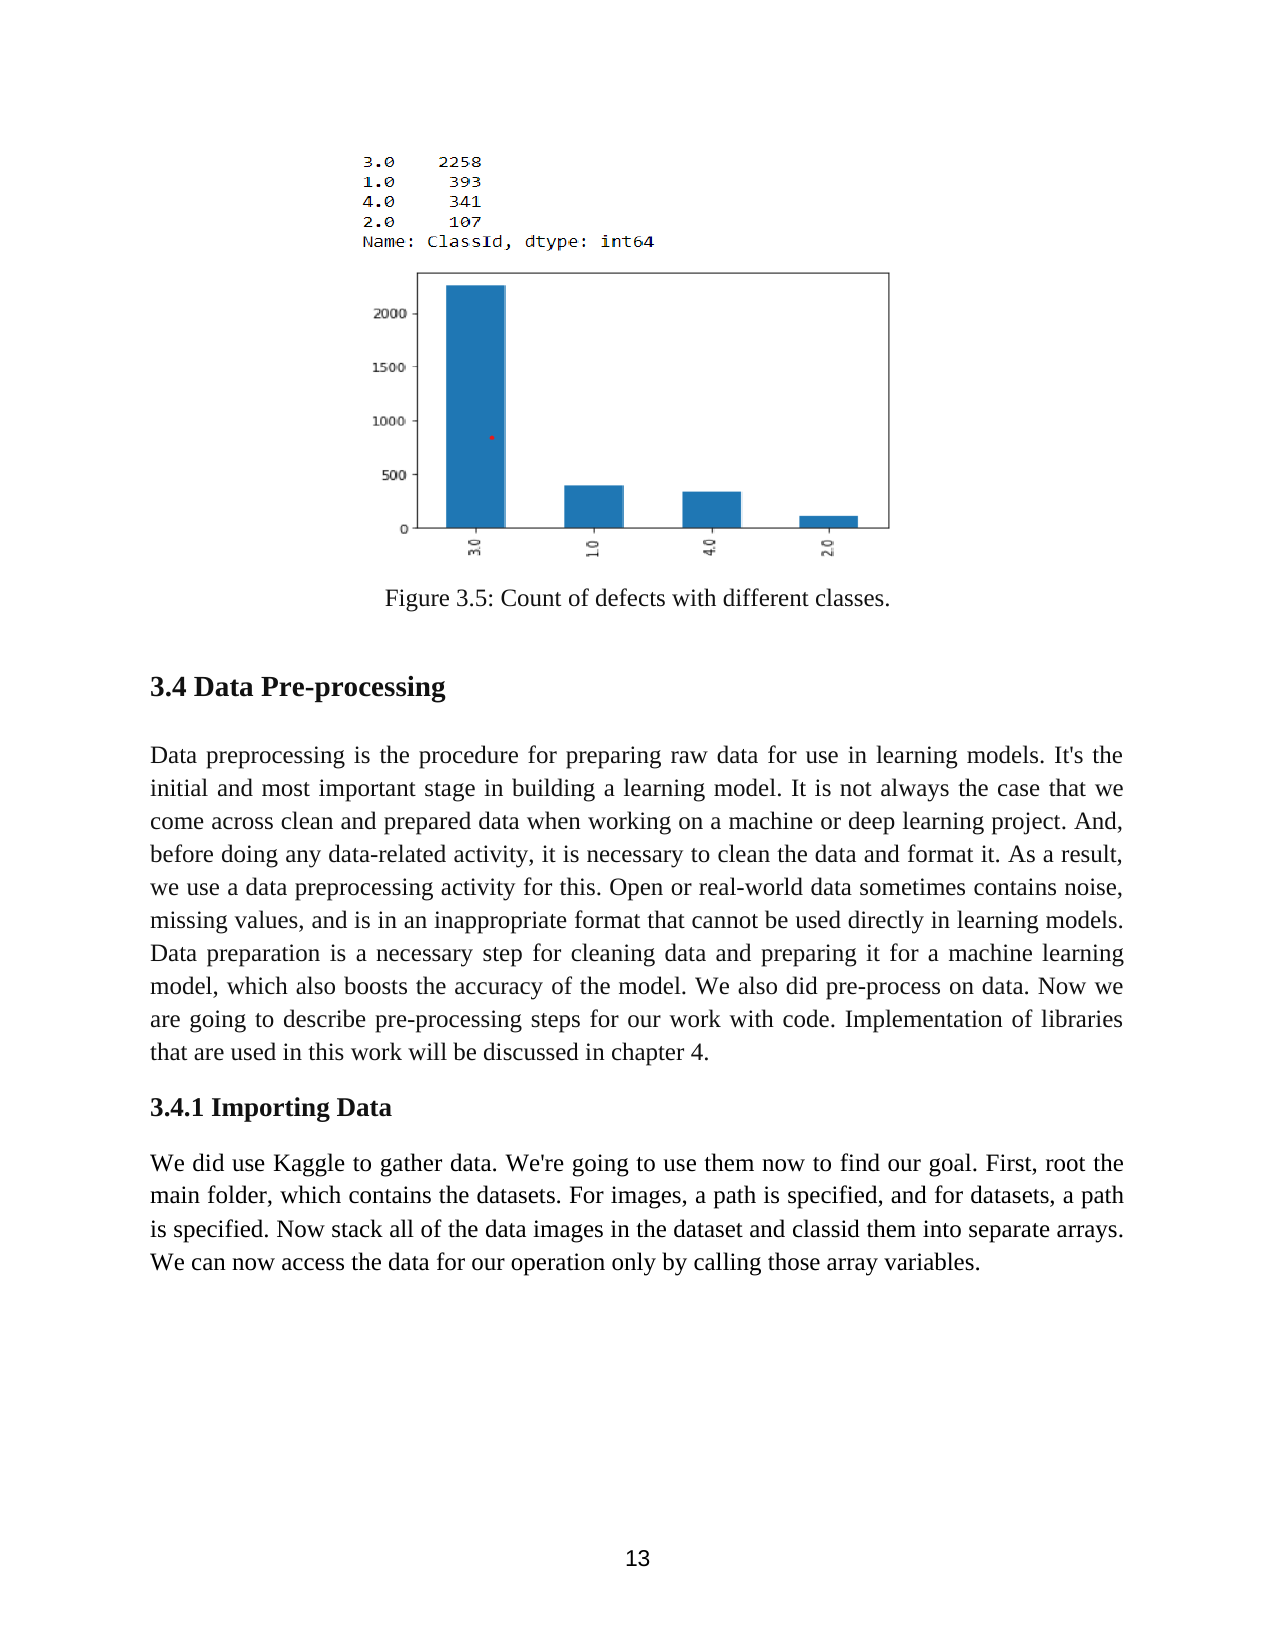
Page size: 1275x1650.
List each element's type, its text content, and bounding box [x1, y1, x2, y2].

text Figure 3.5: Count of defects with different classes. [150, 583, 1125, 611]
subtitle 3.4 Data Pre-processing [150, 669, 1125, 702]
subtitle 3.4.1 Importing Data [150, 1091, 1125, 1122]
text Data preprocessing is the procedure for preparing raw data for use in learning models. It's the initial and most important stage in building a learning model. It is not always the case that we come across clean and prepared data when working on a machine or deep learning project. And, before doing any data-related activity, it is necessary to clean the data and format it. As a result, we use a data preprocessing activity for this. Open or real-world data sometimes contains noise, missing values, and is in an inappropriate format that cannot be used directly in learning models. Data preparation is a necessary step for cleaning data and preparing it for a machine learning model, which also boosts the accuracy of the model. We also did pre-process on data. Now we are going to describe pre-processing steps for our work with code. Implementation of libraries that are used in this work will be discussed in chapter 4. [150, 740, 1125, 1066]
text We did use Kaggle to gather data. We're going to use them now to find our goal. First, root the main folder, which contains the datasets. For images, a path is specified, and for datasets, a path is specified. Now stack all of the data images in the dataset and classid them into separate arrays. We can now access the data for our operation only by calling those array variables. [150, 1148, 1125, 1275]
picture [351, 150, 924, 570]
